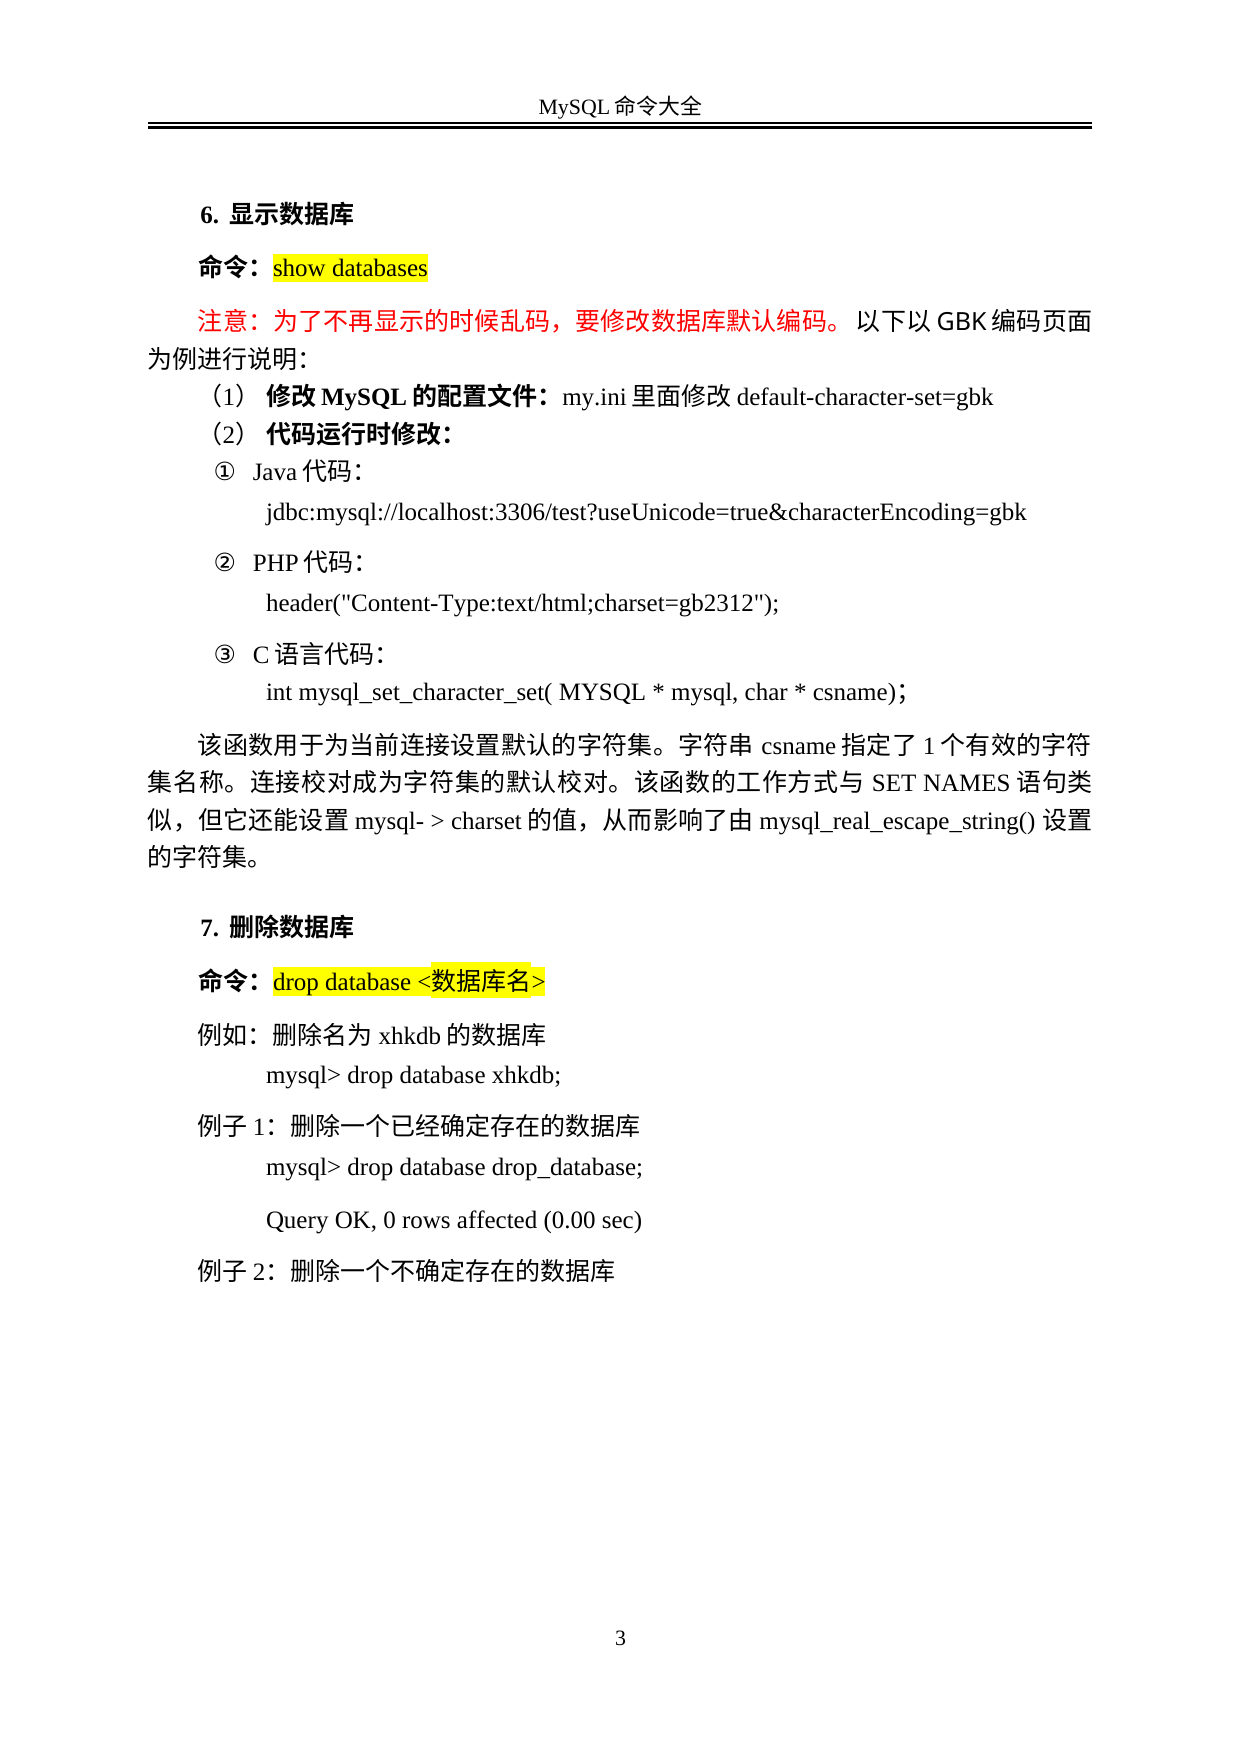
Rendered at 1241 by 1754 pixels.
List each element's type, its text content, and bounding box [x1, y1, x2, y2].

list 显示数据库 [148, 193, 1092, 230]
list 代码运行时修改： [148, 413, 1092, 450]
text 例子2：删除一个不确定存在的数据库 [148, 1250, 1092, 1288]
list Java代码： [148, 450, 1092, 488]
list 删除数据库 [148, 907, 1092, 944]
text 例子1：删除一个已经确定存在的数据库 [148, 1105, 1092, 1143]
text header("Content-Type:text/html;charset=gb2312"); [266, 579, 1092, 617]
text mysql> drop database xhkdb; [266, 1052, 1092, 1089]
text Query OK, 0 rows affected (0.00 sec) [266, 1197, 1092, 1234]
text int mysql_set_character_set( MYSQL * mysql, char * csname)； [266, 670, 1092, 708]
list C语言代码： [148, 633, 1092, 670]
text 命令：drop database <数据库名> [148, 960, 1092, 998]
list PHP代码： [148, 542, 1092, 579]
text 注意：为了不再显示的时候乱码，要修改数据库默认编码。以下以GBK编码页面为例进行说明： [148, 300, 1092, 375]
text mysql> drop database drop_database; [266, 1143, 1092, 1180]
text 例如：删除名为 xhkdb的数据库 [148, 1014, 1092, 1052]
text 命令：show databases [148, 247, 1092, 284]
text jdbc:mysql://localhost:3306/test?useUnicode=true&characterEncoding=gbk [266, 488, 1092, 525]
text 该函数用于为当前连接设置默认的字符集。字符串csname指定了1个有效的字符集名称。连接校对成为字符集的默认校对。该函数的工作方式与SET NAMES语句类似，但它还能设置mysql- > charset的值，从而影响了由mysql_real_escape_string() 设置的字符集。 [148, 724, 1092, 874]
list 修改MySQL的配置文件：my.ini里面修改default-character-set=gbk [148, 375, 1092, 413]
